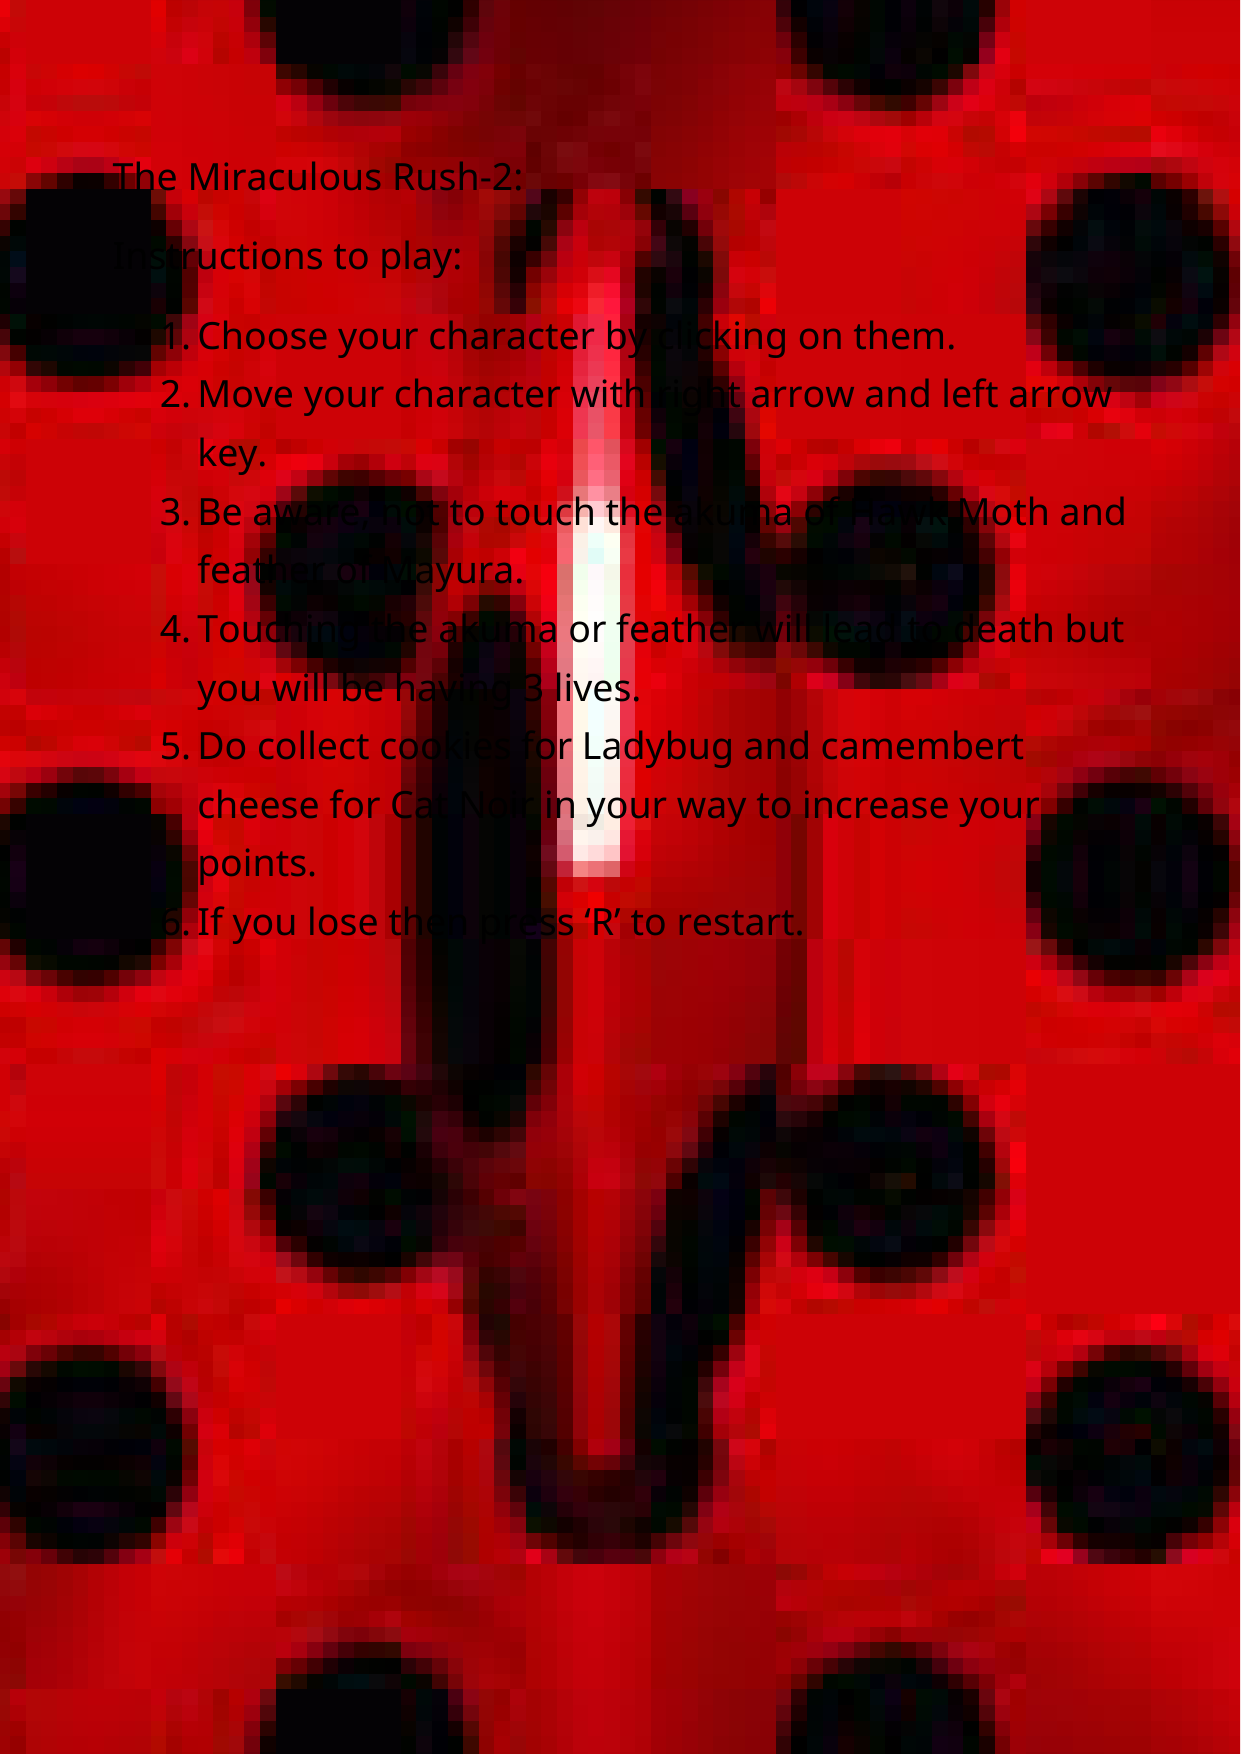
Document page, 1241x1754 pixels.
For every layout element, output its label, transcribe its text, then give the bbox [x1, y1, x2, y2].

list Choose your character by clicking on them. [159, 309, 1128, 360]
list Be aware, not to touch the akuma of Hawk Moth and feather of Mayura. [159, 485, 1128, 594]
text Instructions to play: [112, 229, 1128, 281]
list Touching the akuma or feather will lead to death but you will be having 3 lives. [159, 602, 1128, 712]
text The Miraculous Rush-2: [112, 150, 1128, 201]
list Do collect cookies for Ladybug and camembert cheese for Cat Noir in your way to increase your points. [159, 719, 1128, 888]
picture [0, 0, 1241, 1754]
list If you lose then press ‘R’ to restart. [159, 895, 1128, 946]
list Move your character with right arrow and left arrow key. [159, 368, 1128, 477]
